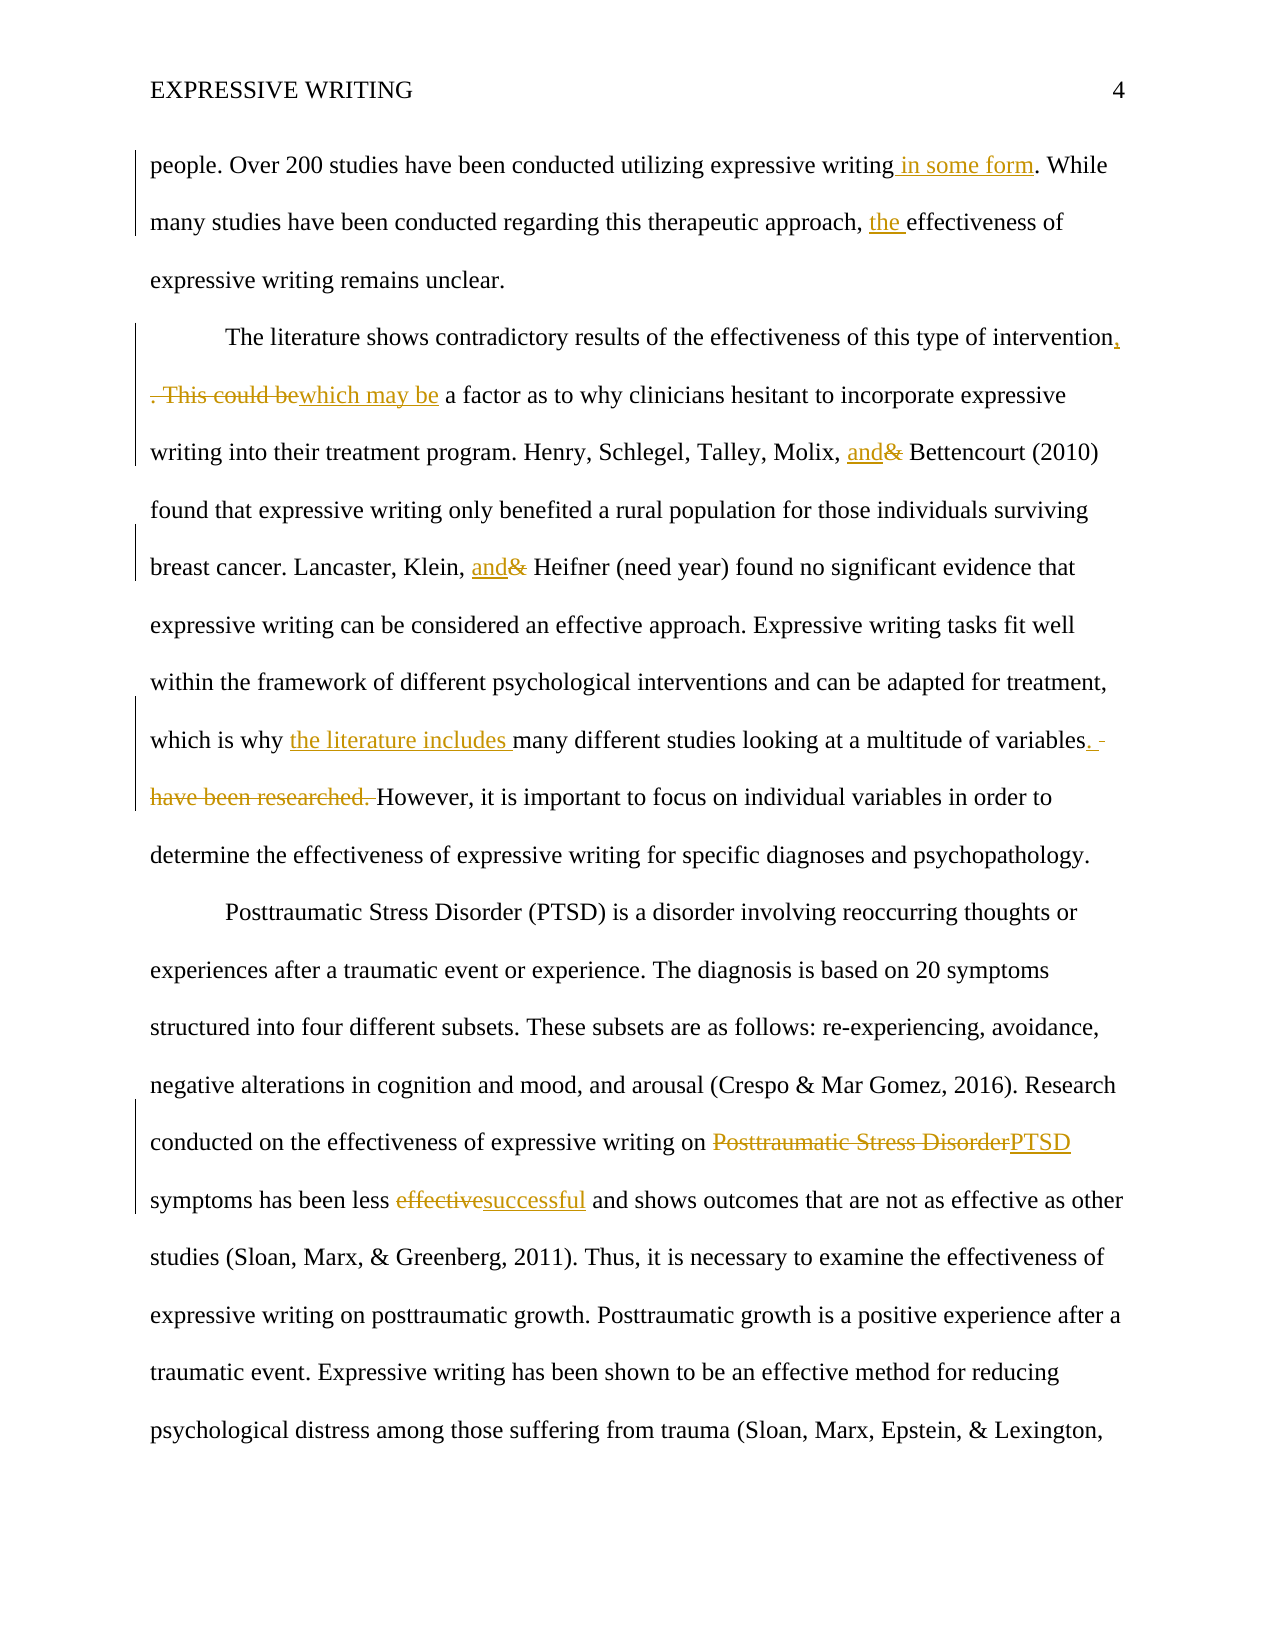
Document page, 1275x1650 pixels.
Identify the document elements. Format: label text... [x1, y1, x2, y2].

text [150, 897, 1125, 1444]
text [150, 150, 1125, 294]
text The literature shows contradictory results of the effectiveness of this type of intervention a factor as to why clinicians hesitant to incorporate expressive writing into their treatment program. Henry, Schlegel, Talley, Molix, Bettencourt (2010) found that expressive writing only benefited a rural population for those individuals surviving breast cancer. Lancaster, Klein, Heifner (need year) found no significant evidence that expressive writing can be considered an effective approach. Expressive writing tasks fit well within the framework of different psychological interventions and can be adapted for treatment, which is why many different studies looking at a multitude of variablesHowever, it is important to focus on individual variables in order to determine the effectiveness of expressive writing for specific diagnoses and psychopathology. [150, 322, 1125, 869]
